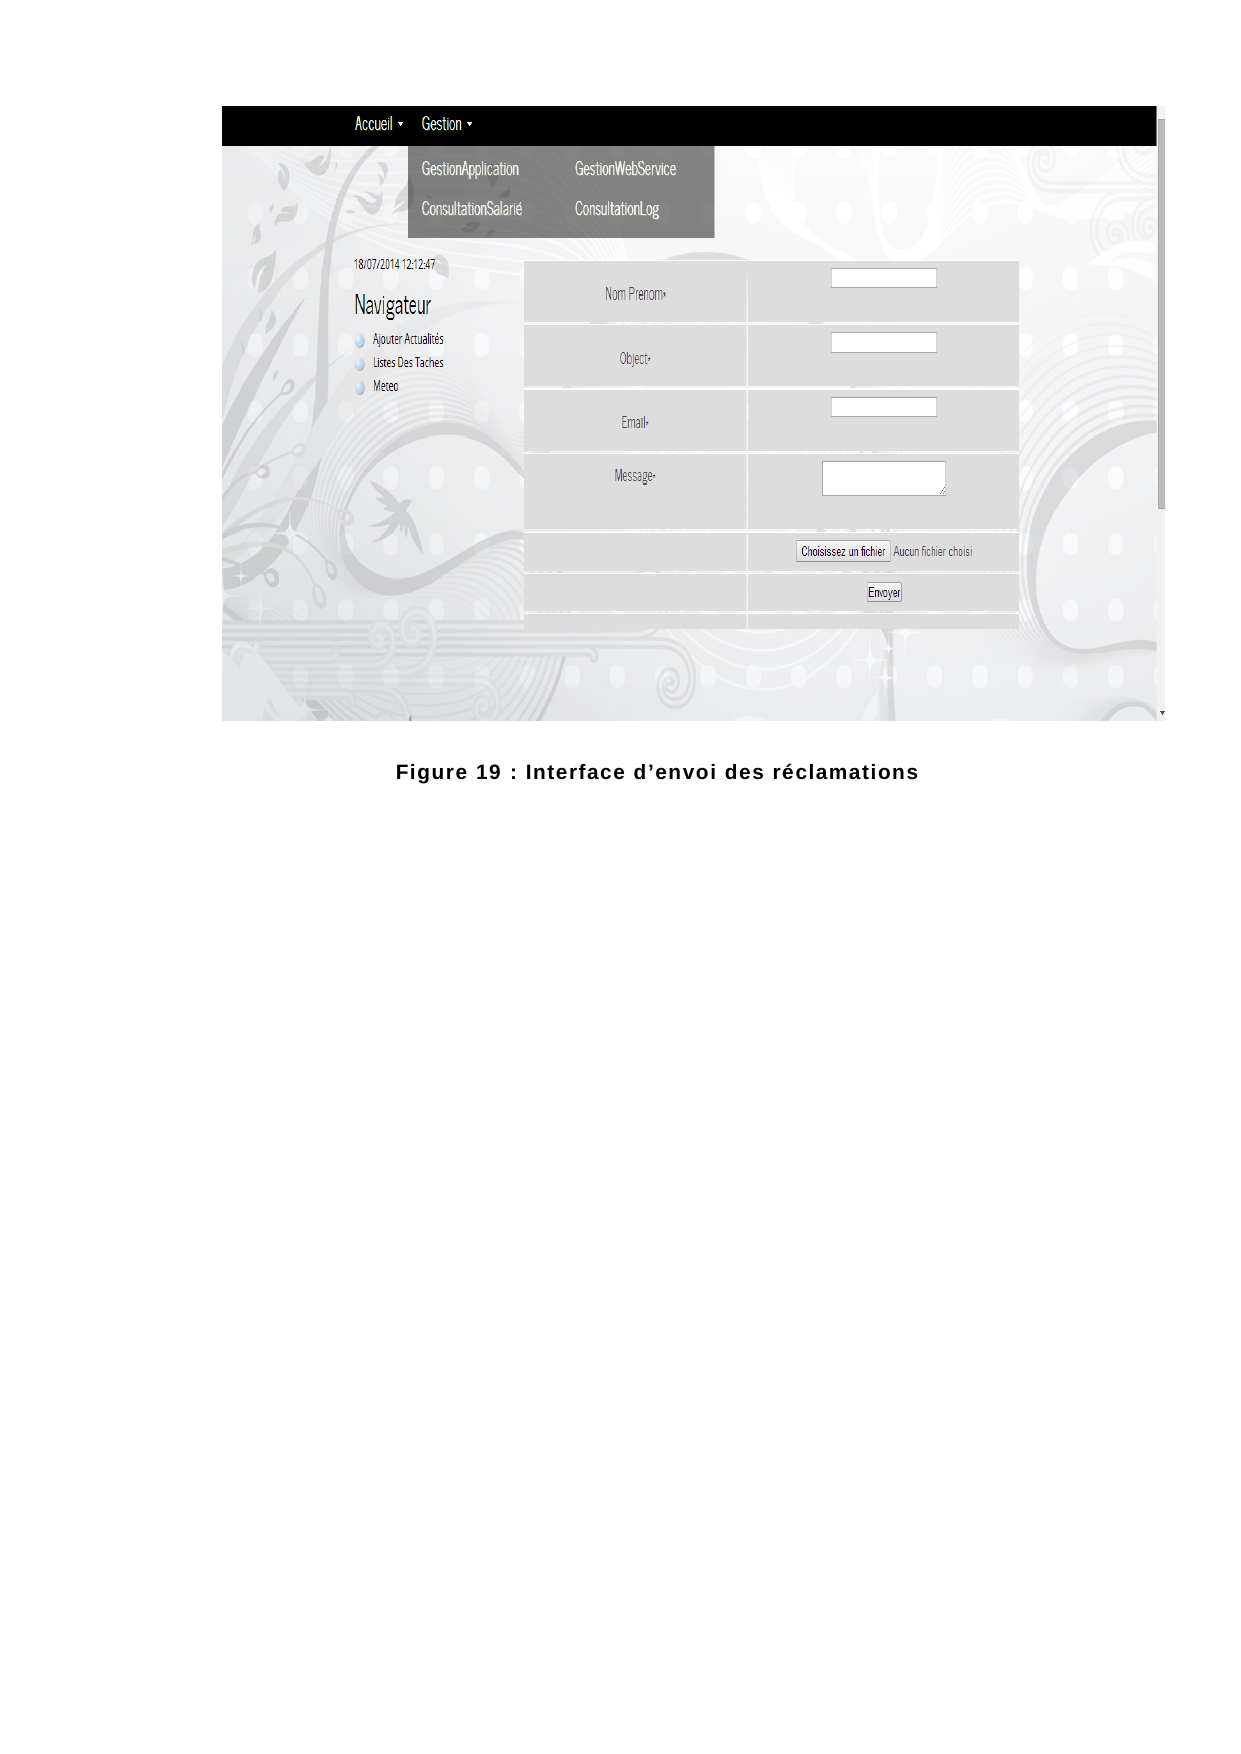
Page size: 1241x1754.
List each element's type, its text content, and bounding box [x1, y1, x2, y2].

subtitle Figure 19 : Interface d’envoi des réclamations [148, 760, 1092, 784]
picture [221, 106, 1166, 721]
